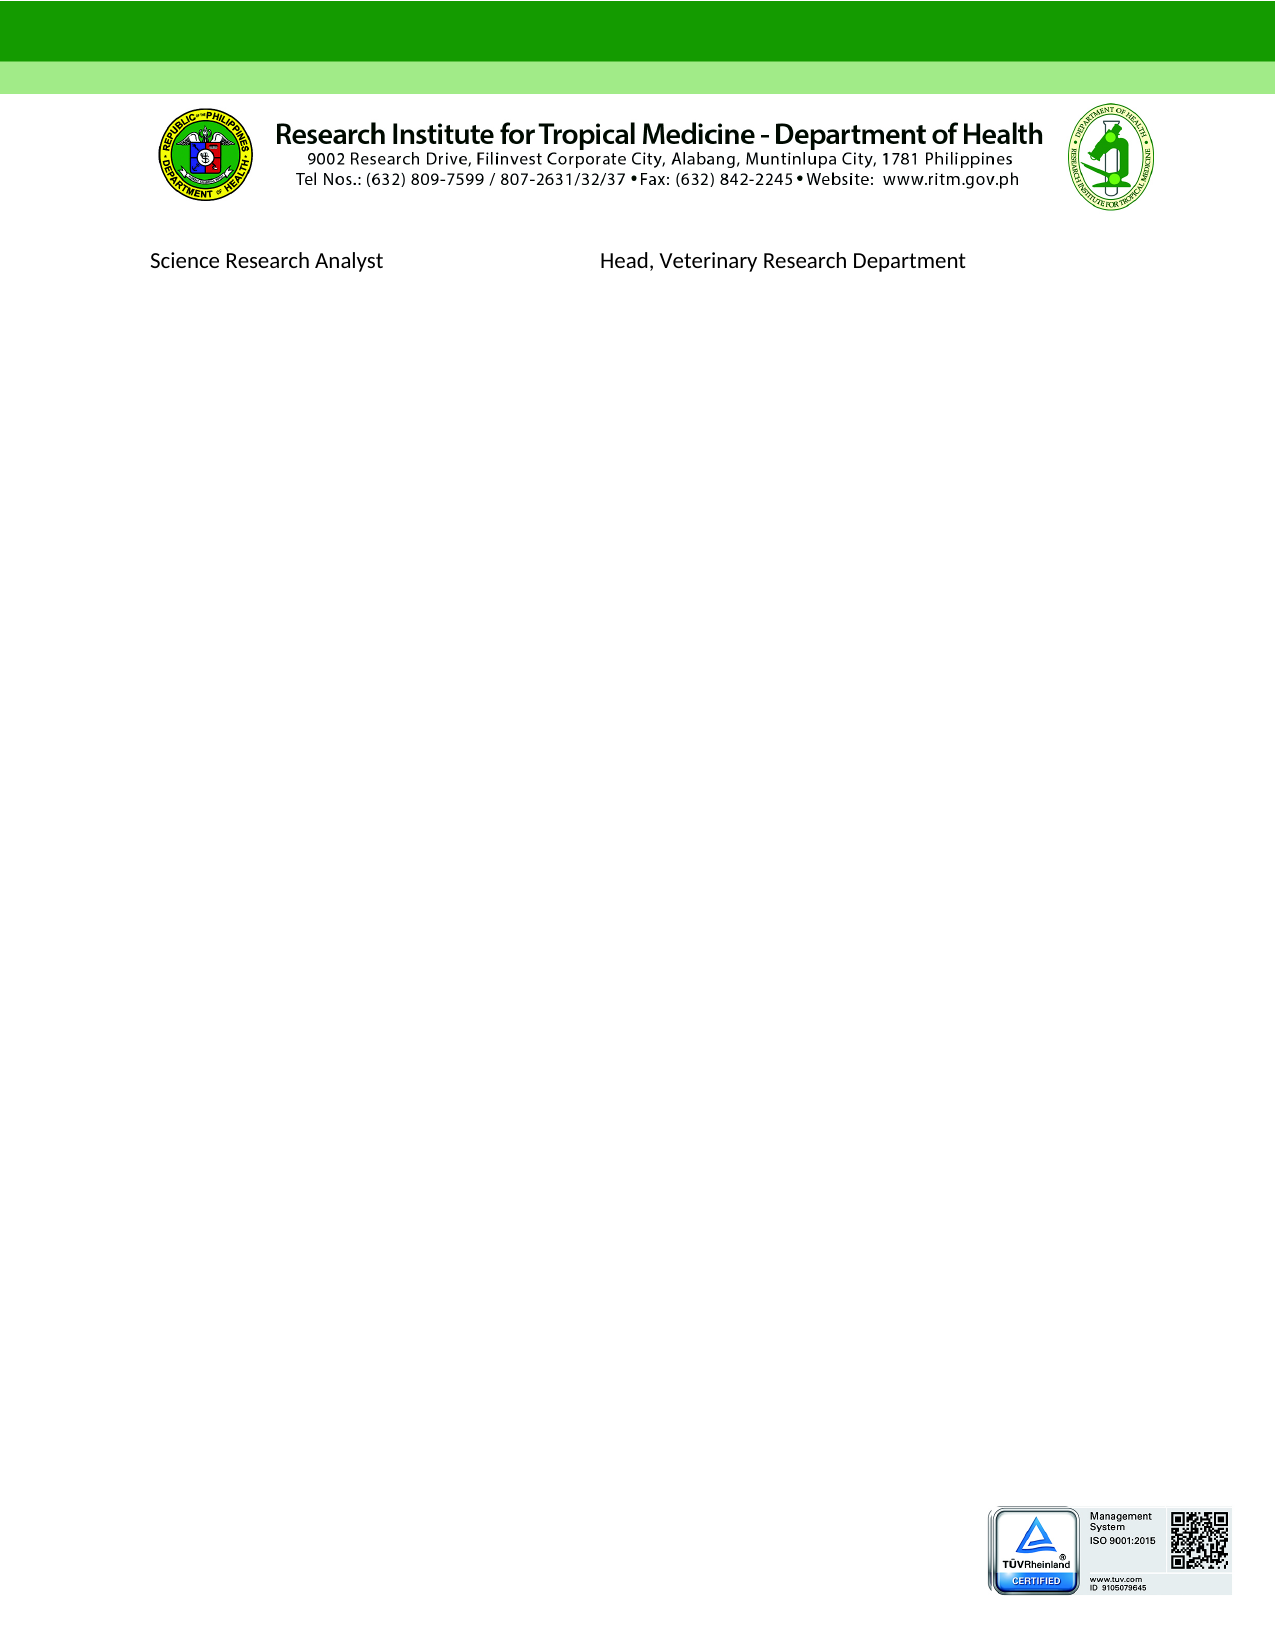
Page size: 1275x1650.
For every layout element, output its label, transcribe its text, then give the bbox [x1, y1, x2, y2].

picture [0, 1439, 1275, 1650]
picture [0, 1, 1275, 242]
text Science Research Analyst Head, Veterinary Research Department [150, 150, 1125, 274]
